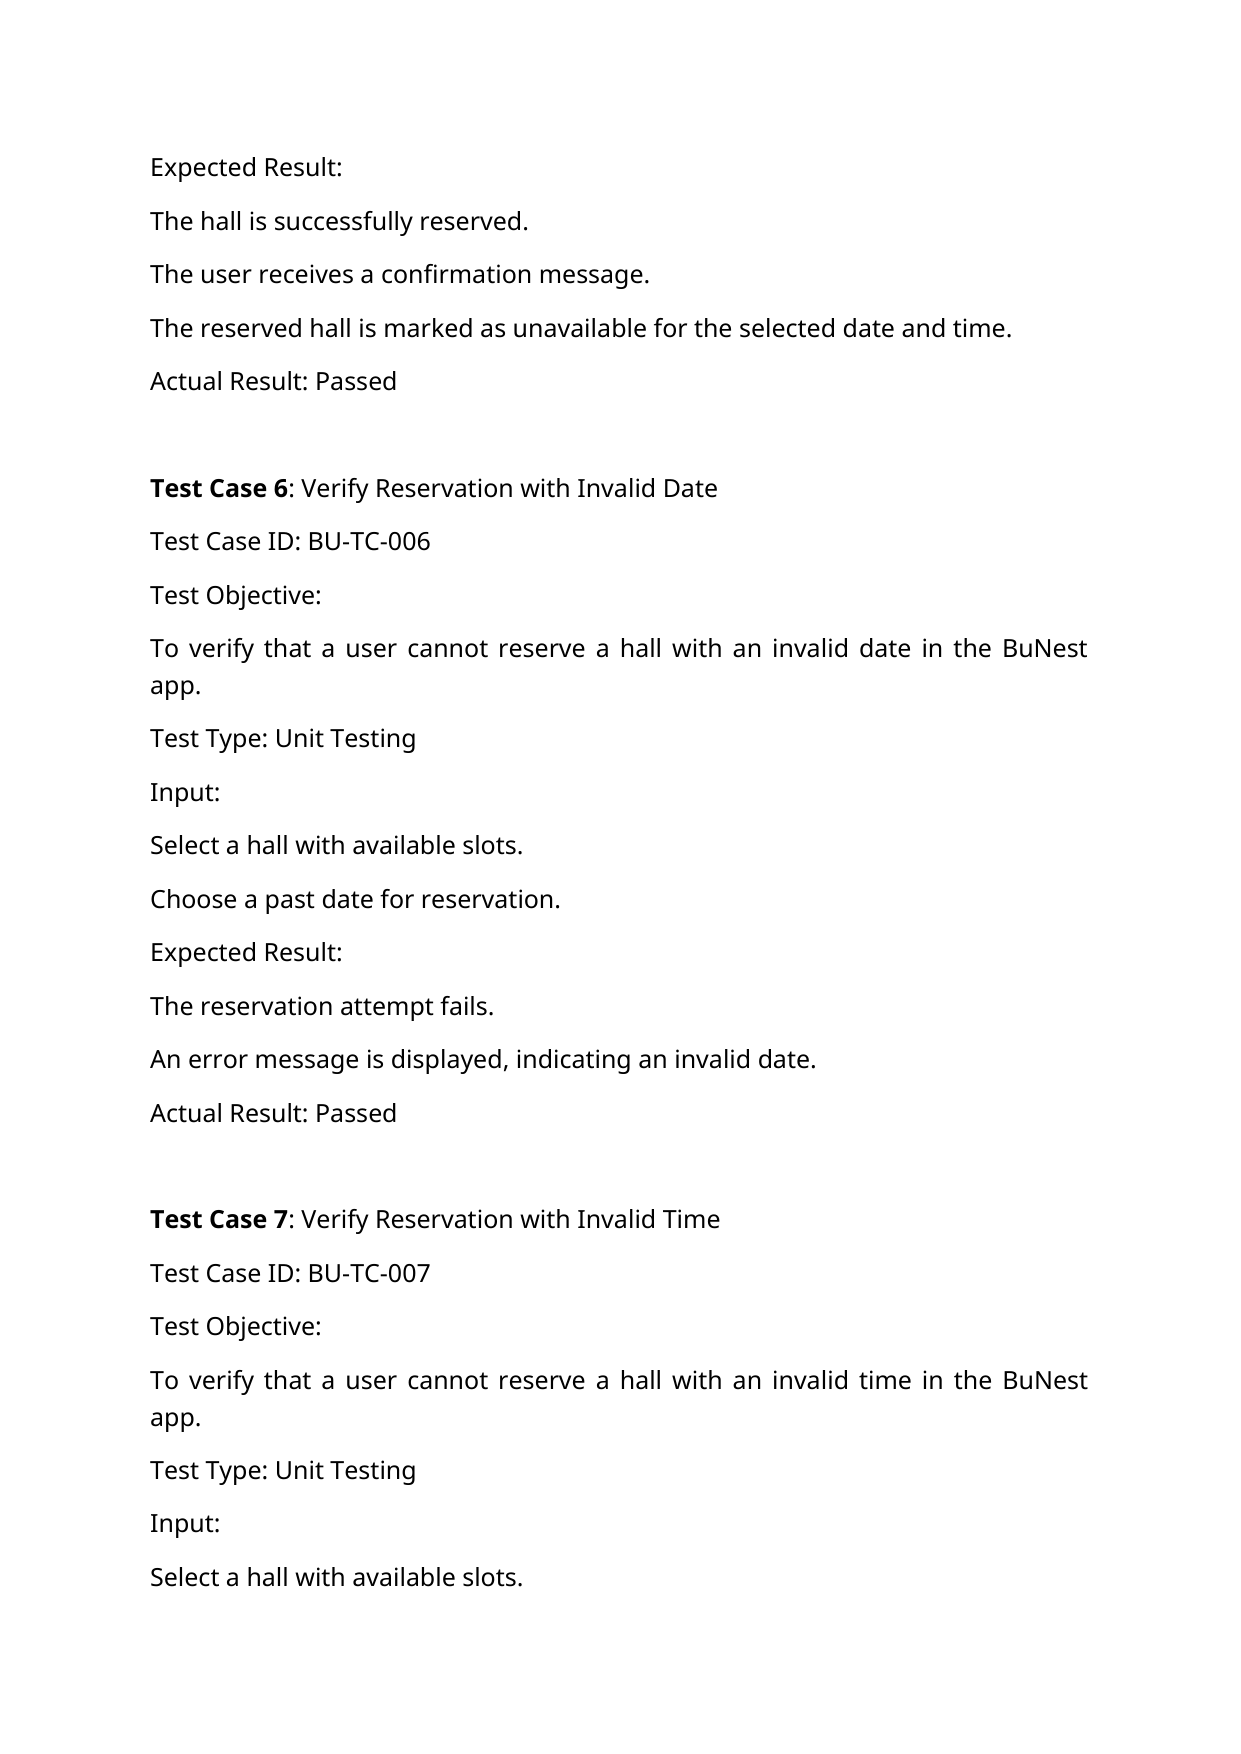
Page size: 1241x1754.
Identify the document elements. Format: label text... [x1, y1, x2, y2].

text Test Case ID: BU-TC-006 [150, 524, 1090, 558]
text To verify that a user cannot reserve a hall with an invalid date in the BuNest app. [150, 631, 1090, 702]
text Test Case 6: Verify Reservation with Invalid Date [150, 471, 1090, 505]
text Test Type: Unit Testing [150, 721, 1090, 755]
text Input: [150, 1506, 1090, 1540]
text Expected Result: [150, 935, 1090, 969]
text Select a hall with available slots. [150, 828, 1090, 862]
text Actual Result: Passed [150, 1095, 1090, 1129]
text Test Case ID: BU-TC-007 [150, 1256, 1090, 1289]
text Test Type: Unit Testing [150, 1453, 1090, 1487]
text Expected Result: [150, 150, 1090, 184]
text The user receives a confirmation message. [150, 257, 1090, 291]
text Input: [150, 774, 1090, 809]
text To verify that a user cannot reserve a hall with an invalid time in the BuNest app. [150, 1362, 1090, 1433]
text Test Case 7: Verify Reservation with Invalid Time [150, 1202, 1090, 1236]
text Actual Result: Passed [150, 364, 1090, 398]
text Test Objective: [150, 1309, 1090, 1343]
text An error message is displayed, indicating an invalid date. [150, 1042, 1090, 1076]
text Select a hall with available slots. [150, 1559, 1090, 1593]
text The reservation attempt fails. [150, 988, 1090, 1022]
text The reserved hall is marked as unavailable for the selected date and time. [150, 310, 1090, 344]
text The hall is successfully reserved. [150, 203, 1090, 237]
text Test Objective: [150, 577, 1090, 612]
text Choose a past date for reservation. [150, 881, 1090, 916]
